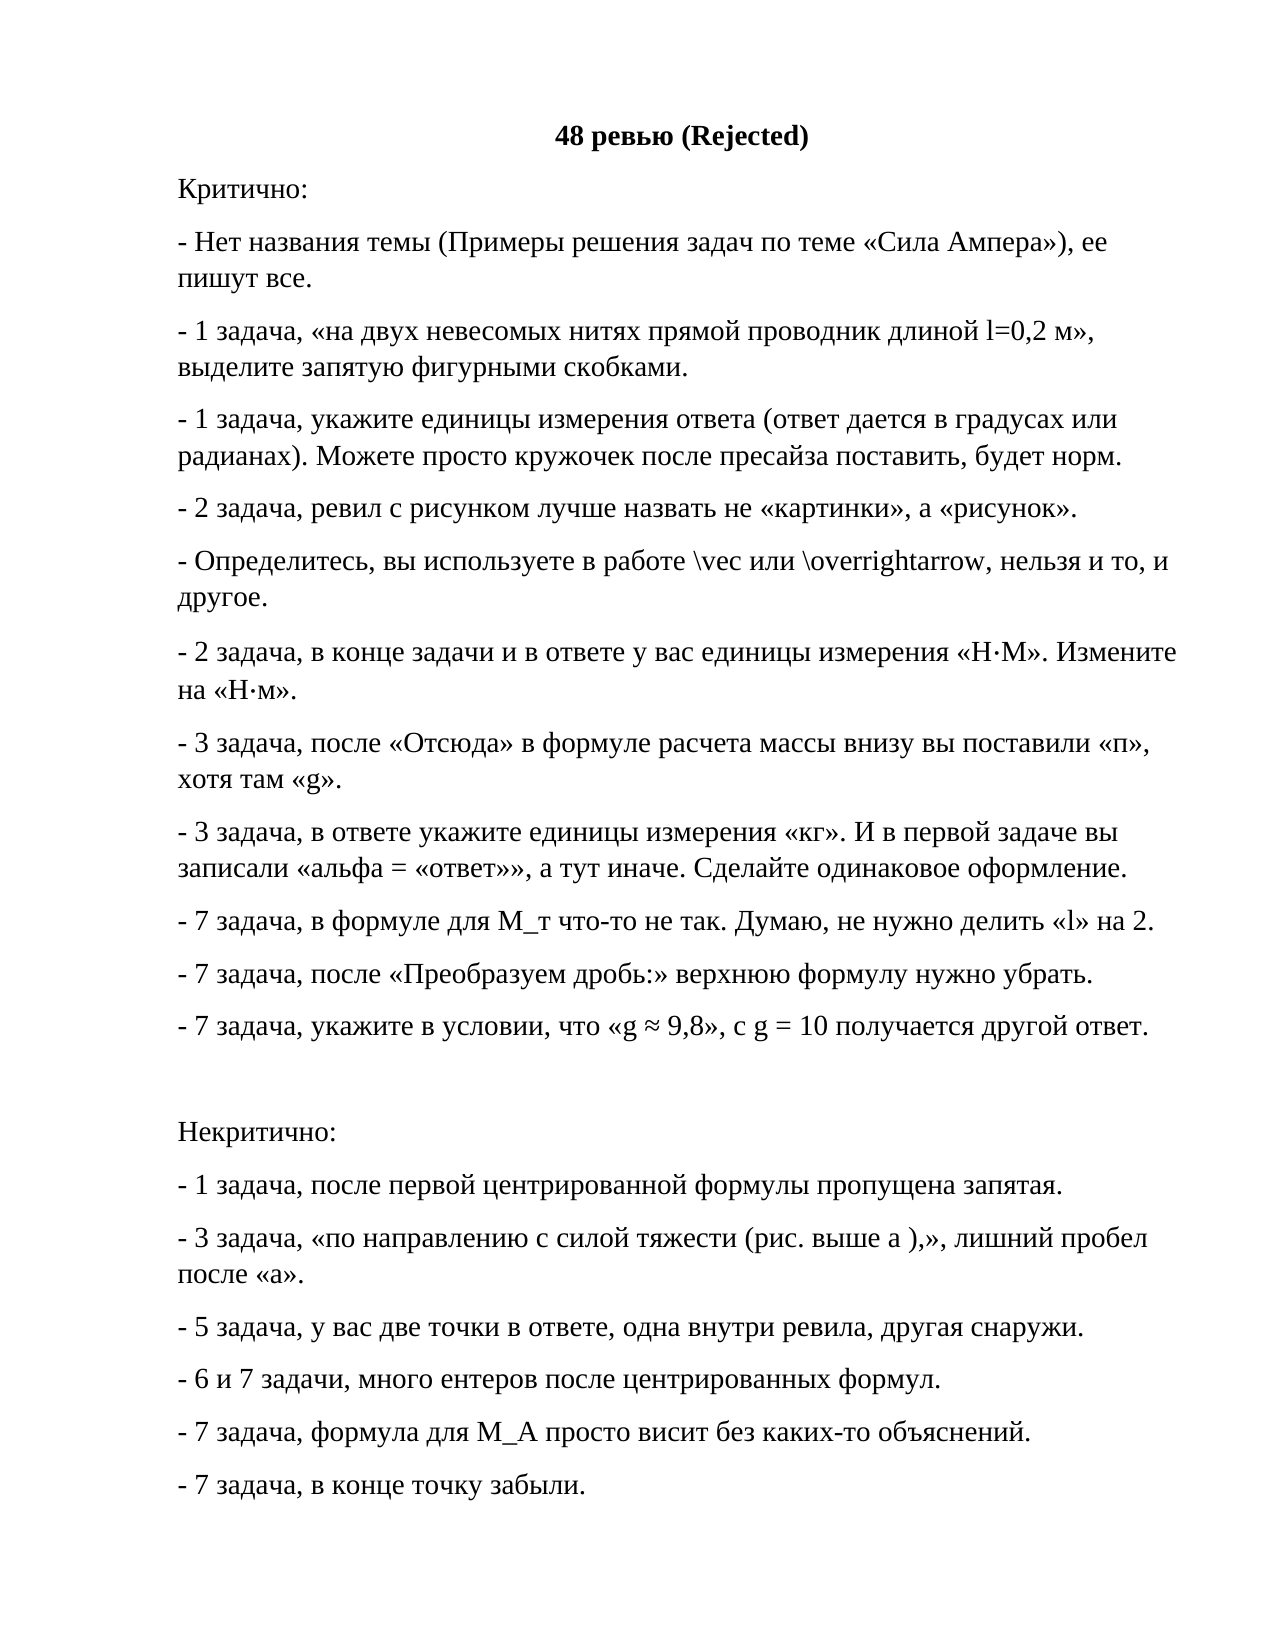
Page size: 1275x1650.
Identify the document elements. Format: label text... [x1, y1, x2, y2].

text Некритично: [177, 1114, 1186, 1148]
text - 1 задача, укажите единицы измерения ответа (ответ дается в градусах или радианах). Можете просто кружочек после пресайза поставить, будет норм. [177, 402, 1186, 471]
text - 7 задача, после «Преобразуем дробь:» верхнюю формулу нужно убрать. [177, 956, 1186, 989]
text - 3 задача, «по направлению с силой тяжести (рис. выше а ),», лишний пробел после «а». [177, 1220, 1186, 1289]
text - 1 задача, после первой центрированной формулы пропущена запятая. [177, 1167, 1186, 1201]
text - 7 задача, формула для М_А просто висит без каких-то объяснений. [177, 1414, 1186, 1448]
text - 7 задача, в конце точку забыли. [177, 1467, 1186, 1501]
text - 1 задача, «на двух невесомых нитях прямой проводник длиной l=0,2 м», выделите запятую фигурными скобками. [177, 313, 1186, 382]
text - Нет названия темы (Примеры решения задач по теме «Сила Ампера»), ее пишут все. [177, 224, 1186, 293]
text - 3 задача, после «Отсюда» в формуле расчета массы внизу вы поставили «п», хотя там «g». [177, 725, 1186, 795]
text - 7 задача, в формуле для М_т что-то не так. Думаю, не нужно делить «l» на 2. [177, 903, 1186, 936]
text - 3 задача, в ответе укажите единицы измерения «кг». И в первой задаче вы записали «альфа = «ответ»», а тут иначе. Сделайте одинаковое оформление. [177, 814, 1186, 884]
text - 6 и 7 задачи, много ентеров после центрированных формул. [177, 1362, 1186, 1395]
text 48 ревью (Rejected) [177, 118, 1186, 152]
text - 2 задача, в конце задачи и в ответе у вас единицы измерения «Н⋅М». Измените на «Н⋅м». [177, 632, 1186, 706]
text - 7 задача, укажите в условии, что «g ≈ 9,8», с g = 10 получается другой ответ. [177, 1008, 1186, 1042]
text - 5 задача, у вас две точки в ответе, одна внутри ревила, другая снаружи. [177, 1309, 1186, 1342]
text - 2 задача, ревил с рисунком лучше назвать не «картинки», а «рисунок». [177, 491, 1186, 524]
text Критично: [177, 171, 1186, 204]
text - Определитесь, вы используете в работе \vec или \overrightarrow, нельзя и то, и другое. [177, 543, 1186, 613]
